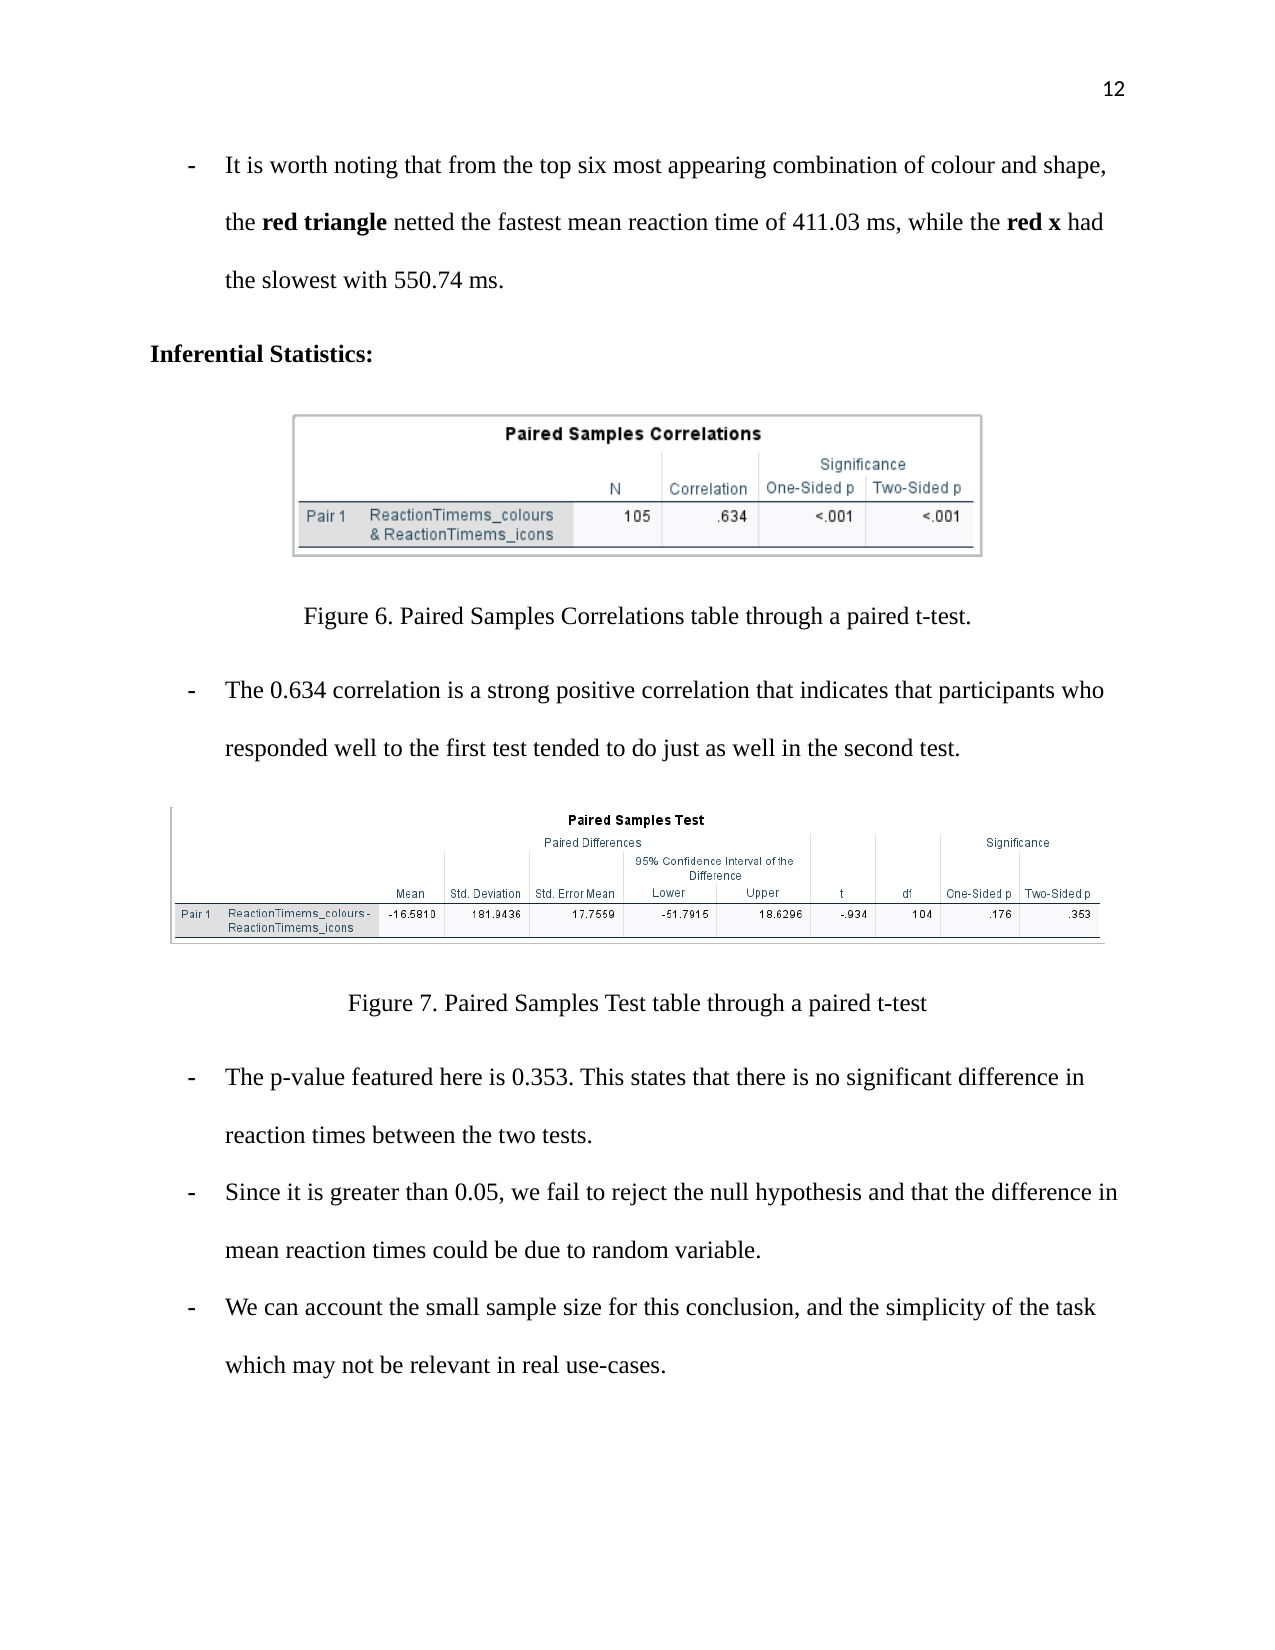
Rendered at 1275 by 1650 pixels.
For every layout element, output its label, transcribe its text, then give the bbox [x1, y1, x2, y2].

list We can account the small sample size for this conclusion, and the simplicity of the task which may not be relevant in real use-cases. [187, 1292, 1125, 1379]
text Inferential Statistics: [150, 339, 1125, 368]
text Figure 6. Paired Samples Correlations table through a paired t-test. [150, 601, 1125, 630]
picture [291, 413, 984, 557]
text Figure 7. Paired Samples Test table through a paired t-test [150, 988, 1125, 1017]
picture [170, 807, 1105, 944]
list Since it is greater than 0.05, we fail to reject the null hypothesis and that the difference in mean reaction times could be due to random variable. [187, 1177, 1125, 1264]
list It is worth noting that from the top six most appearing combination of colour and shape, the red triangle netted the fastest mean reaction time of 411.03 ms, while the red x had the slowest with 550.74 ms. [187, 150, 1125, 294]
list The p-value featured here is 0.353. This states that there is no significant difference in reaction times between the two tests. [187, 1062, 1125, 1149]
list The 0.634 correlation is a strong positive correlation that indicates that participants who responded well to the first test tended to do just as well in the second test. [187, 675, 1125, 762]
